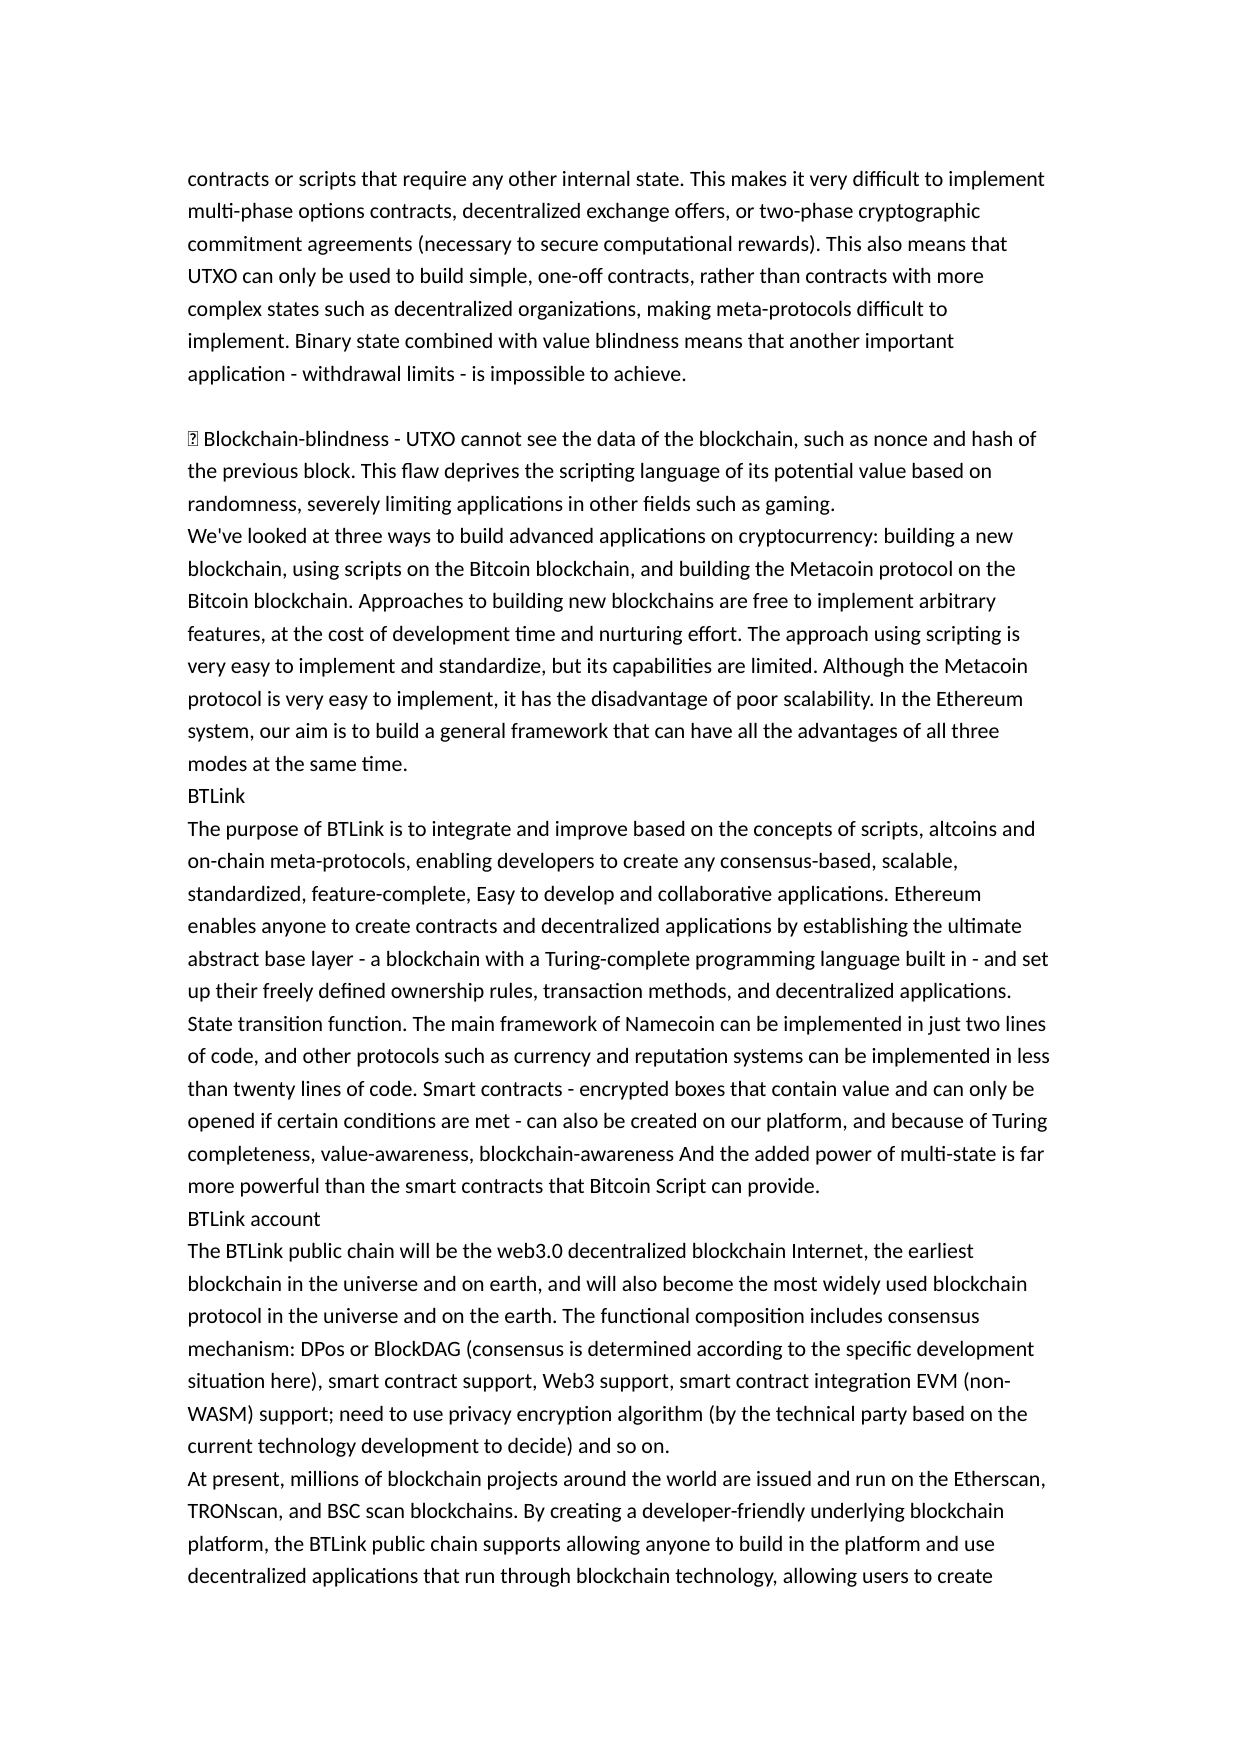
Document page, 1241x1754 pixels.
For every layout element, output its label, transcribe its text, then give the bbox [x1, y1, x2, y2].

text  Blockchain-blindness - UTXO cannot see the data of the blockchain, such as nonce and hash of the previous block. This flaw deprives the scripting language of its potential value based on randomness, severely limiting applications in other fields such as gaming. [187, 422, 1053, 519]
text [187, 162, 1053, 389]
text The BTLink public chain will be the web3.0 decentralized blockchain Internet, the earliest blockchain in the universe and on earth, and will also become the most widely used blockchain protocol in the universe and on the earth. The functional composition includes consensus mechanism: DPos or BlockDAG (consensus is determined according to the specific development situation here), smart contract support, Web3 support, smart contract integration EVM (non-WASM) support; need to use privacy encryption algorithm (by the technical party based on the current technology development to decide) and so on. [187, 1234, 1053, 1462]
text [187, 1462, 1053, 1592]
text The purpose of BTLink is to integrate and improve based on the concepts of scripts, altcoins and on-chain meta-protocols, enabling developers to create any consensus-based, scalable, standardized, feature-complete, Easy to develop and collaborative applications. Ethereum enables anyone to create contracts and decentralized applications by establishing the ultimate abstract base layer - a blockchain with a Turing-complete programming language built in - and set up their freely defined ownership rules, transaction methods, and decentralized applications. State transition function. The main framework of Namecoin can be implemented in just two lines of code, and other protocols such as currency and reputation systems can be implemented in less than twenty lines of code. Smart contracts - encrypted boxes that contain value and can only be opened if certain conditions are met - can also be created on our platform, and because of Turing completeness, value-awareness, blockchain-awareness And the added power of multi-state is far more powerful than the smart contracts that Bitcoin Script can provide. [187, 812, 1053, 1202]
text We've looked at three ways to build advanced applications on cryptocurrency: building a new blockchain, using scripts on the Bitcoin blockchain, and building the Metacoin protocol on the Bitcoin blockchain. Approaches to building new blockchains are free to implement arbitrary features, at the cost of development time and nurturing effort. The approach using scripting is very easy to implement and standardize, but its capabilities are limited. Although the Metacoin protocol is very easy to implement, it has the disadvantage of poor scalability. In the Ethereum system, our aim is to build a general framework that can have all the advantages of all three modes at the same time. [187, 519, 1053, 779]
text BTLink account [187, 1202, 1053, 1234]
text BTLink [187, 779, 1053, 812]
